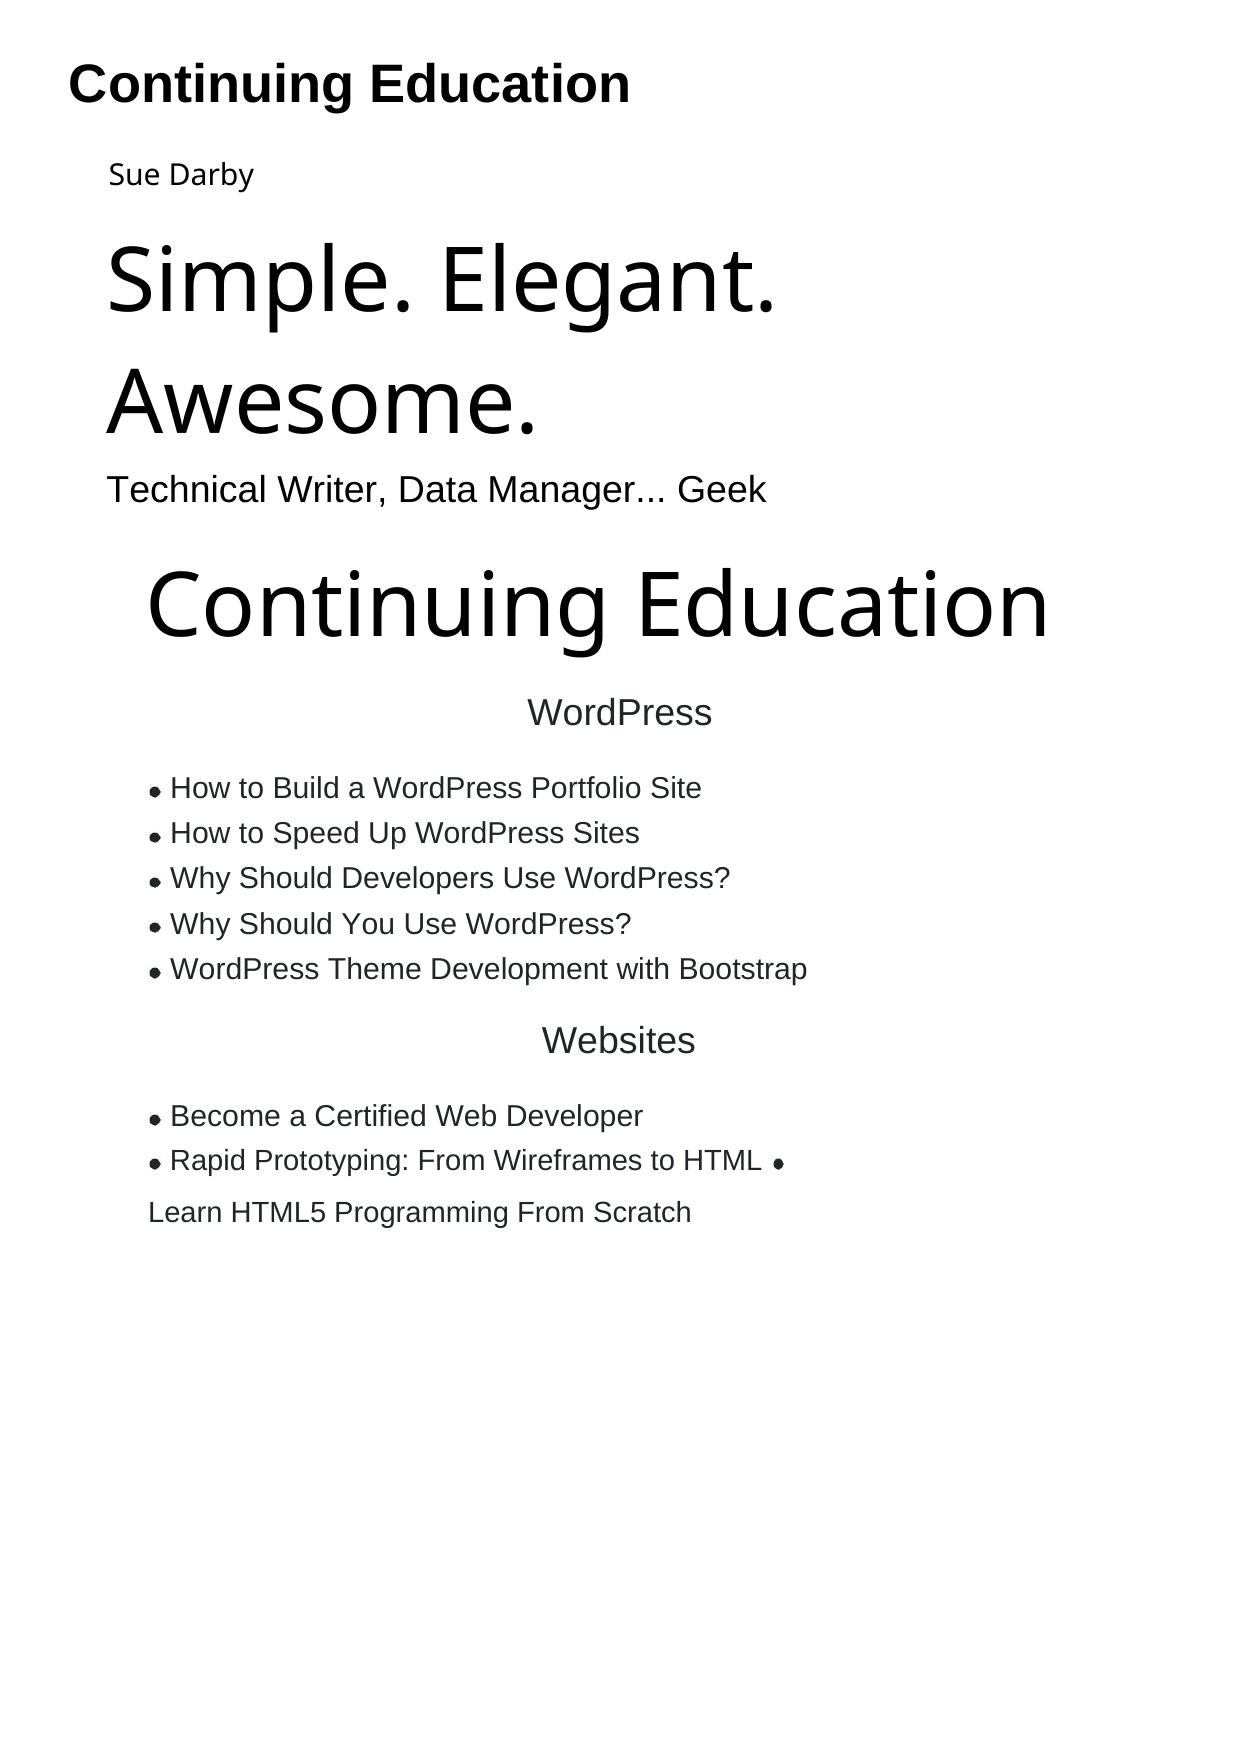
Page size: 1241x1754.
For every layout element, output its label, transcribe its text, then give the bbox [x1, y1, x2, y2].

text Continuing Education [69, 540, 1053, 662]
text How to Speed Up WordPress Sites [148, 815, 1090, 850]
text How to Build a WordPress Portfolio Site [148, 770, 1090, 805]
picture [147, 920, 162, 934]
picture [147, 1113, 162, 1127]
picture [771, 1157, 785, 1171]
text WordPress Theme Development with Bootstrap [148, 951, 1090, 986]
picture [147, 785, 162, 799]
picture [147, 875, 162, 889]
text WordPress [527, 690, 1090, 733]
text Continuing Education [69, 52, 1090, 114]
picture [147, 830, 162, 844]
text Why Should Developers Use WordPress? [148, 861, 1090, 895]
text Websites [542, 1018, 1090, 1061]
text Simple. Elegant. [106, 215, 1090, 337]
text Rapid Prototyping: From Wireframes to HTML Learn HTML5 Programming From Scratch [148, 1143, 788, 1229]
text Become a Certified Web Developer [148, 1098, 1090, 1133]
text Sue Darby [108, 153, 1090, 194]
text Why Should You Use WordPress? [148, 906, 1090, 940]
picture [147, 965, 162, 980]
text Awesome. [106, 337, 1090, 459]
picture [147, 1157, 162, 1171]
text Technical Writer, Data Manager... Geek [106, 467, 1090, 511]
